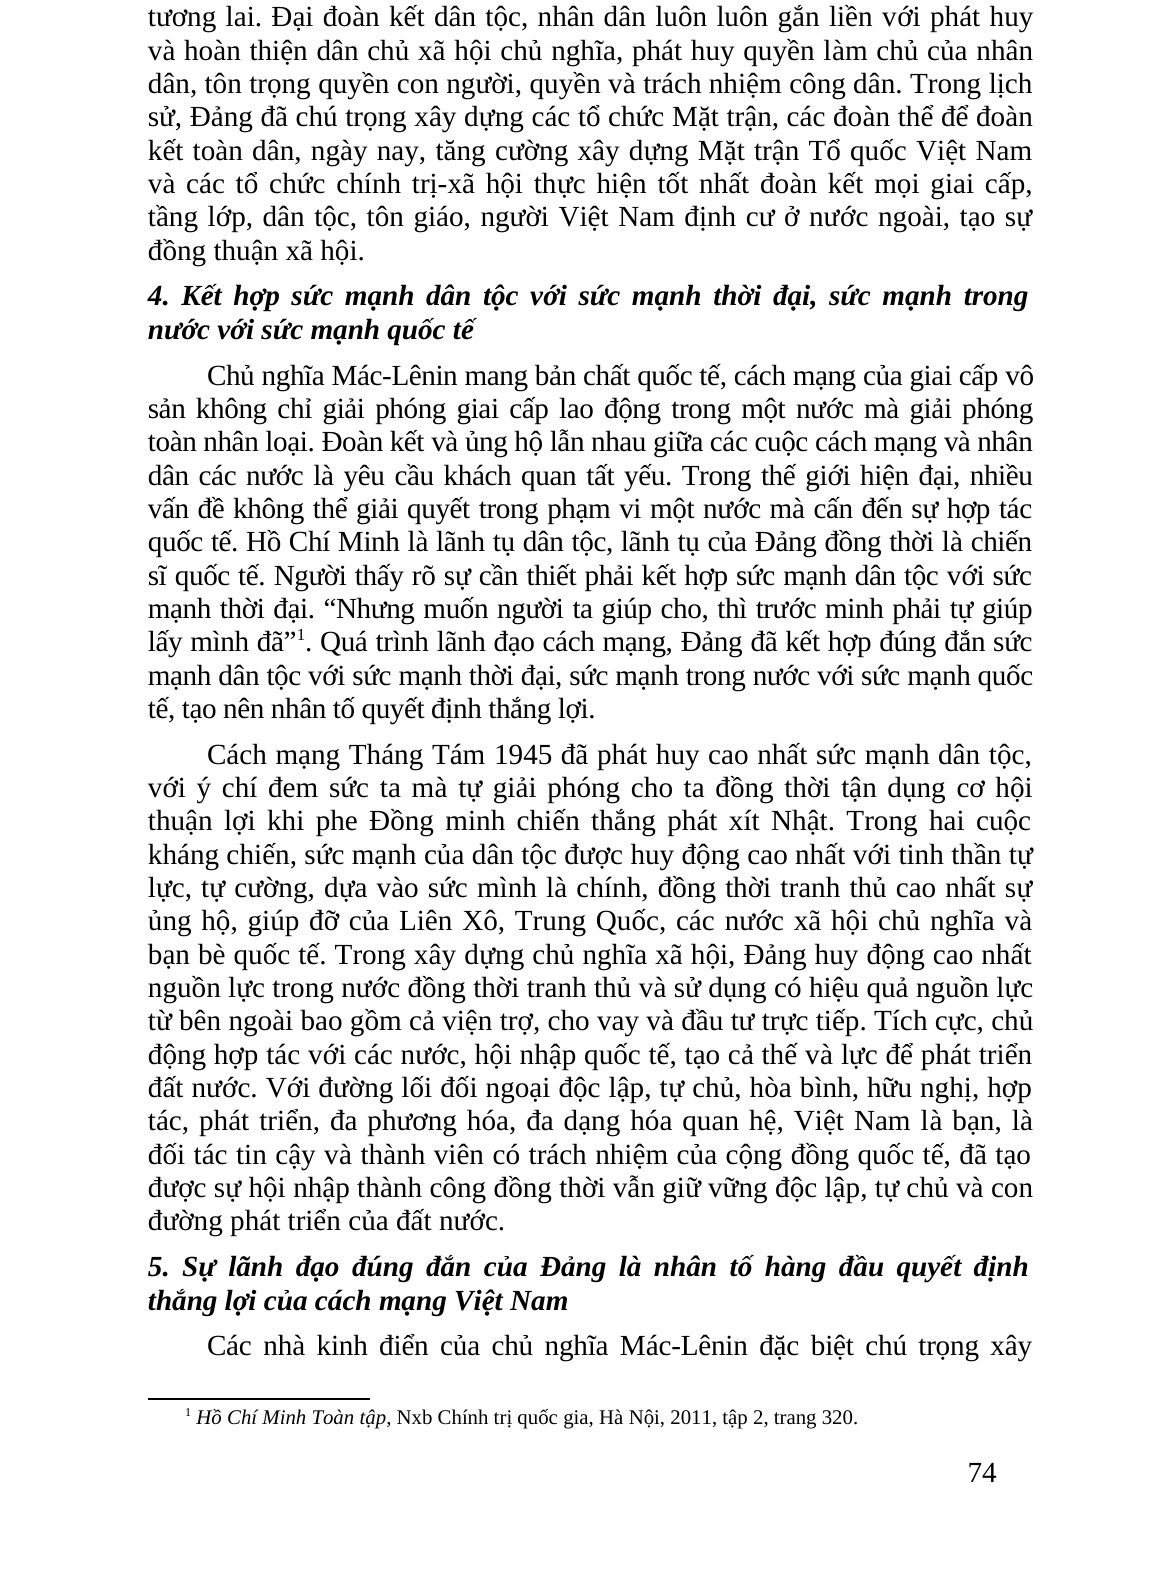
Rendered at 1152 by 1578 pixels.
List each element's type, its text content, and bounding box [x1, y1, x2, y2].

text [148, 0, 1033, 267]
text 5. Sự lãnh đạo đúng đắn của Đảng là nhân tố hàng đầu quyết định thắng lợi của cách mạng Việt [148, 1250, 1033, 1317]
text Chủ nghĩa Mác-Lênin mang bản chất quốc tế, cách mạng của giai cấp vô sản không chỉ giải phóng giai cấp lao động trong một nước mà giải phóng toàn nhân loại. Đoàn kết và ủng hộ lẫn nhau giữa các cuộc cách mạng và nhân dân các nước là yêu cầu khách quan tất yếu. Trong thế giới hiện đại, nhiều vấn đề không thể giải quyết trong phạm vi một nước mà cấn đến sự hợp tác quốc tế. Hồ Chí Minh là lãnh tụ dân tộc, lãnh tụ của Đảng đồng thời là chiến sĩ quốc tế. Người thấy rõ sự cần thiết phải kết hợp sức mạnh dân tộc với sức mạnh thời đại. “Nhưng muốn người ta giúp cho, thì trước minh phải tự giúp lấy mình đã”. Quá trình lãnh đạo cách mạng, Đảng đã kết hợp đúng đắn sức mạnh dân tộc với sức mạnh thời đại, sức mạnh trong nước với sức mạnh quốc tế, tạo nên nhân tố quyết định thắng lợi. [148, 358, 1033, 725]
text 4. Kết hợp sức mạnh dân tộc với sức mạnh thời đại, sức mạnh trong nước với sức mạnh quốc tế [148, 279, 1033, 346]
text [148, 1329, 1033, 1362]
text Cách mạng Tháng Tám 1945 đã phát huy cao nhất sức mạnh dân tộc, với ý chí đem sức ta mà tự giải phóng cho ta đồng thời tận dụng cơ hội thuận lợi khi phe Đồng minh chiến thắng phát xít Nhật. Trong hai cuộc kháng chiến, sức mạnh của dân tộc được huy động cao nhất với tinh thần tự lực, tự cường, dựa vào sức mình là chính, đồng thời tranh thủ cao nhất sự ủng hộ, giúp đỡ của Liên Xô, Trung Quốc, các nước xã hội chủ nghĩa và bạn bè quốc tế. Trong xây dựng chủ nghĩa xã hội, Đảng huy động cao nhất nguồn lực trong nước đồng thời tranh thủ và sử dụng có hiệu quả nguồn lực từ bên ngoài bao gồm cả viện trợ, cho vay và đầu tư trực tiếp. Tích cực, chủ động hợp tác với các nước, hội nhập quốc tế, tạo cả thế và lực để phát triển đất nước. Với đường lối đối ngoại độc lập, tự chủ, hòa bình, hữu nghị, hợp tác, phát triển, đa phương hóa, đa dạng hóa quan hệ, Việt Nam là bạn, là đối tác tin cậy và thành viên có trách nhiệm của cộng đồng quốc tế, đã tạo được sự hội nhập thành công đồng thời vẫn giữ vững độc lập, tự chủ và con đường phát triển của đất nước. [148, 737, 1033, 1237]
